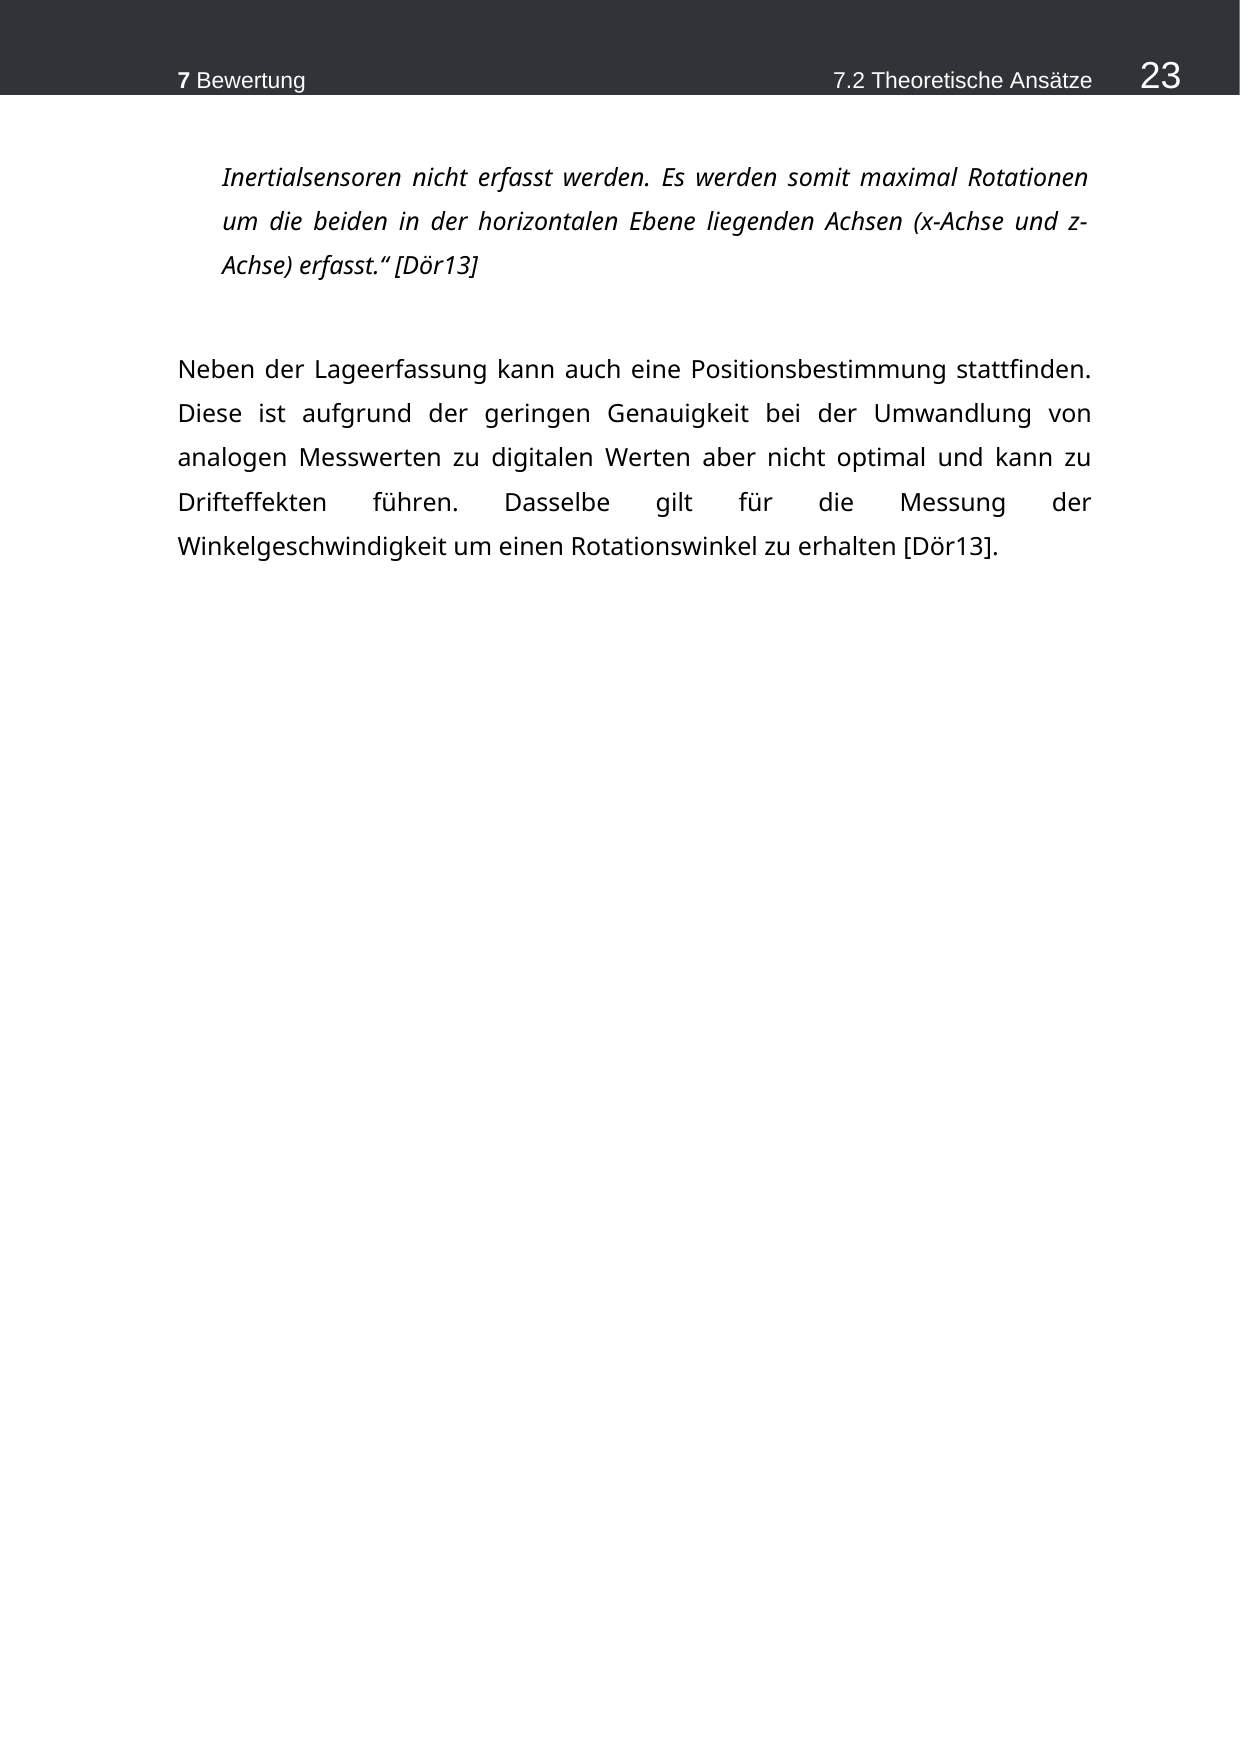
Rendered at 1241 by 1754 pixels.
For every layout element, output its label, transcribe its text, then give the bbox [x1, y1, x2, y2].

text Neben der Lageerfassung kann auch eine Positionsbestimmung stattfinden. Diese ist aufgrund der geringen Genauigkeit bei der Umwandlung von analogen Messwerten zu digitalen Werten aber nicht optimal und kann zu Drifteffekten führen. Dasselbe gilt für die Messung der Winkelgeschwindigkeit um einen Rotationswinkel zu erhalten [Dör13]. [177, 351, 1092, 562]
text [222, 159, 1092, 282]
